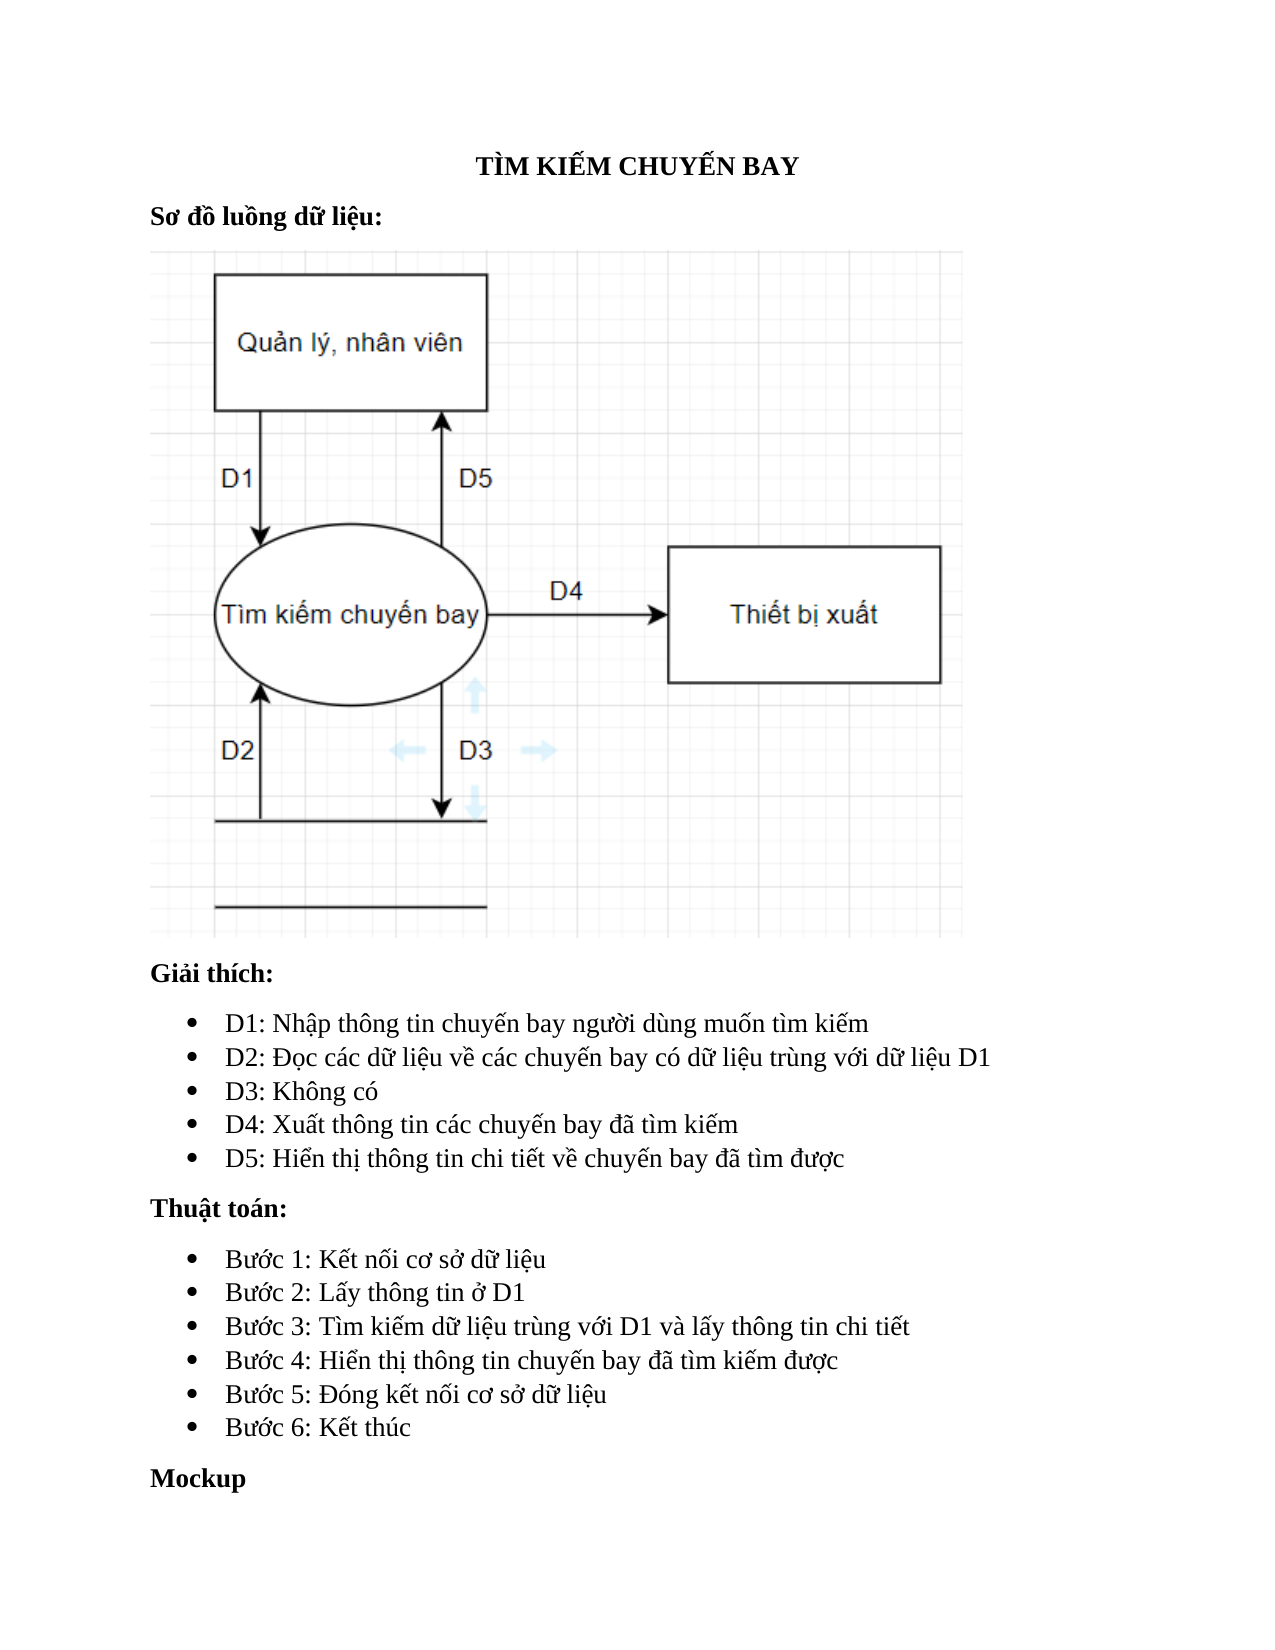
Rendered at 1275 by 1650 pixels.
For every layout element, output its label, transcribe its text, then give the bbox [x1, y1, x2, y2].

list Bước 4: Hiển thị thông tin chuyến bay đã tìm kiếm được [187, 1344, 1125, 1375]
list Bước 1: Kết nối cơ sở dữ liệu [187, 1243, 1125, 1274]
list Bước 6: Kết thúc [187, 1411, 1125, 1443]
list D2: Đọc các dữ liệu về các chuyến bay có dữ liệu trùng với dữ liệu D1 [187, 1041, 1125, 1072]
text Thuật toán: [150, 1192, 1125, 1224]
text Giải thích: [150, 957, 1125, 988]
list D4: Xuất thông tin các chuyến bay đã tìm kiếm [187, 1108, 1125, 1139]
list D5: Hiển thị thông tin chi tiết về chuyến bay đã tìm được [187, 1142, 1125, 1173]
list Bước 5: Đóng kết nối cơ sở dữ liệu [187, 1378, 1125, 1409]
list D3: Không có [187, 1074, 1125, 1106]
text Sơ đồ luồng dữ liệu: [150, 200, 1125, 231]
picture [150, 250, 963, 938]
text TÌM KIẾM CHUYẾN BAY [150, 150, 1125, 181]
list Bước 3: Tìm kiếm dữ liệu trùng với D1 và lấy thông tin chi tiết [187, 1310, 1125, 1341]
text Mockup [150, 1462, 1125, 1493]
list Bước 2: Lấy thông tin ở D1 [187, 1276, 1125, 1308]
list D1: Nhập thông tin chuyến bay người dùng muốn tìm kiếm [187, 1007, 1125, 1038]
